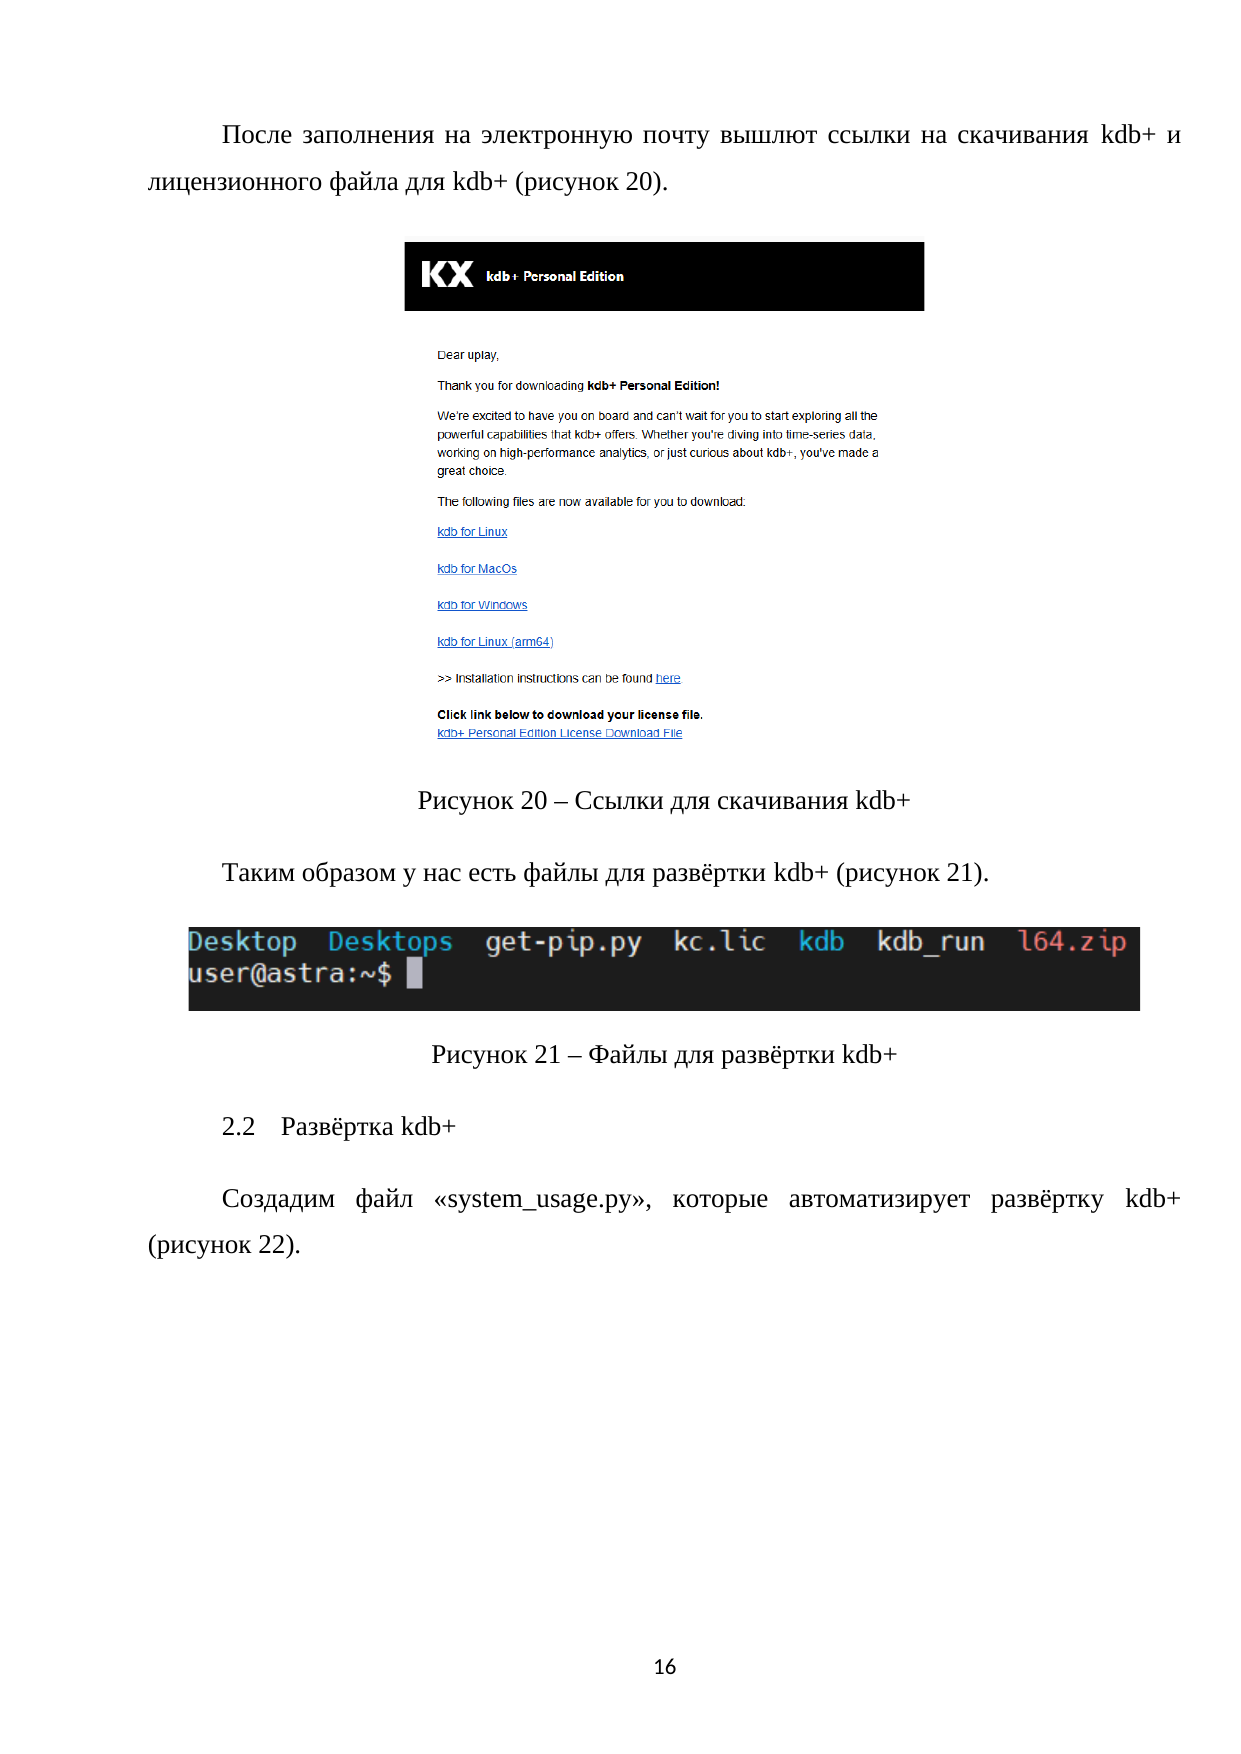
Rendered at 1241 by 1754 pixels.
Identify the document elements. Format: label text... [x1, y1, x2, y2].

text Таким образом у нас есть файлы для развёртки kdb+ (рисунок 21). [148, 856, 1181, 887]
text После заполнения на электронную почту вышлют ссылки на скачивания kdb+ и лицензионного файла для kdb+ (рисунок 20). [148, 118, 1181, 196]
text Создадим файл «system_usage.py», которые автоматизирует развёртку kdb+ (рисунок 22). [148, 1182, 1181, 1260]
text Рисунок 21 – Файлы для развёртки kdb+ [148, 1039, 1181, 1070]
text Рисунок 20 – Ссылки для скачивания kdb+ [148, 784, 1181, 816]
picture [404, 236, 925, 757]
list Развёртка kdb+ [222, 1110, 1181, 1141]
picture [188, 927, 1141, 1011]
